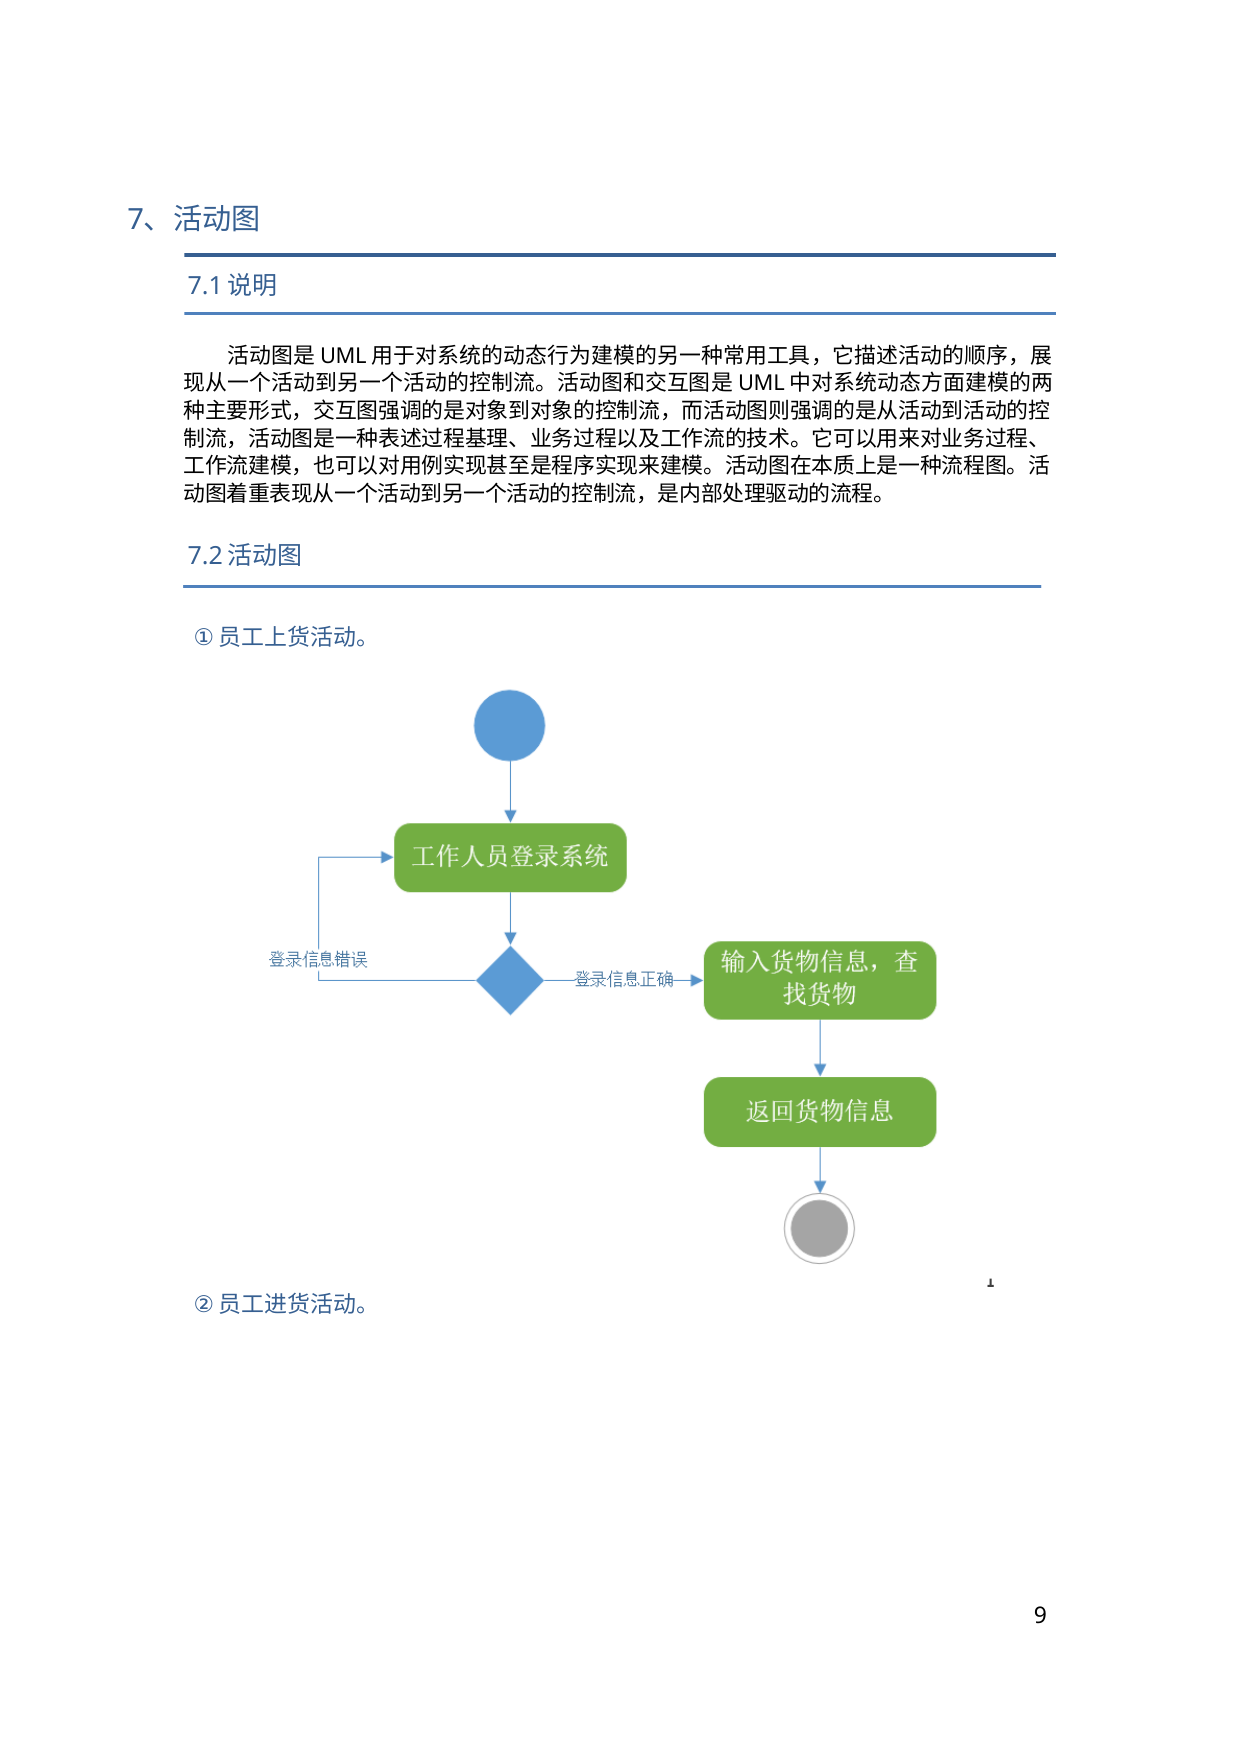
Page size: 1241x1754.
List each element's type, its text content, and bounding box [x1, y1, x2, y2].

picture [193, 651, 999, 1287]
text ②员工进货活动。 [52, 1286, 1207, 1319]
text ①员工上货活动。 [52, 618, 1207, 652]
picture [184, 253, 1056, 257]
subtitle 7.2活动图 [187, 535, 1207, 572]
text 活动图是UML用于对系统的动态行为建模的另一种常用工具，它描述活动的顺序，展现从一个活动到另一个活动的控制流。活动图和交互图是UML中对系统动态方面建模的两种主要形式，交互图强调的是对象到对象的控制流，而活动图则强调的是从活动到活动的控制流，活动图是一种表述过程基理、业务过程以及工作流的技术。它可以用来对业务过程、工作流建模，也可以对用例实现甚至是程序实现来建模。活动图在本质上是一种流程图。活动图着重表现从一个活动到另一个活动的控制流，是内部处理驱动的流程。 [183, 342, 1053, 507]
subtitle 7、活动图 [52, 196, 1207, 238]
subtitle 7.1说明 [187, 265, 1207, 302]
